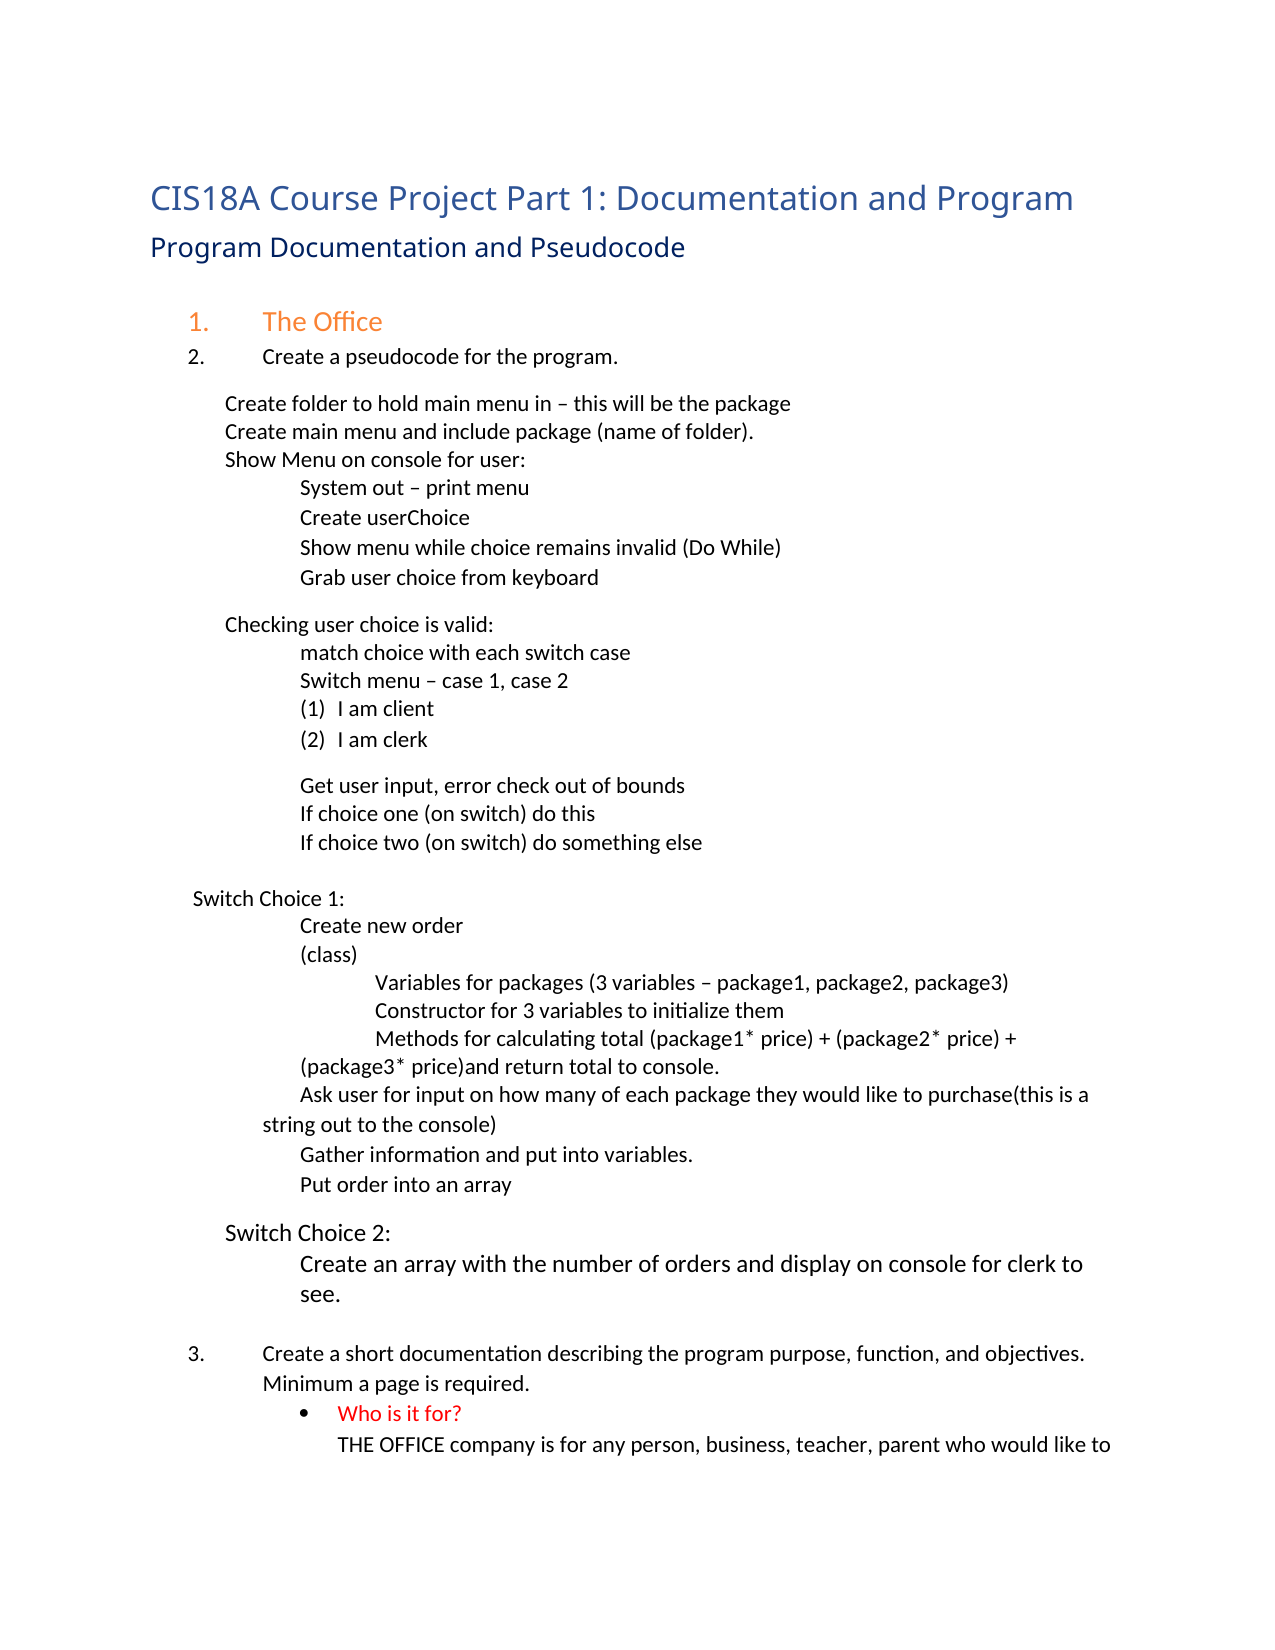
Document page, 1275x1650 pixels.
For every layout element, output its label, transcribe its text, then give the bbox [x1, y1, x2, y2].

text Get user input, error check out of bounds [300, 772, 1125, 799]
list I am clerk [300, 725, 1125, 753]
list Ask user for input on how many of each package they would like to purchase(this is a string out to the console) [262, 1080, 1125, 1138]
text Constructor for 3 variables to initialize them [150, 996, 1125, 1024]
list Create a short documentation describing the program purpose, function, and objectives. Minimum a page is required. [187, 1339, 1125, 1397]
text Switch Choice 1: [150, 884, 1125, 912]
list Grab user choice from keyboard [262, 563, 1125, 592]
text Create new order [150, 912, 1125, 940]
subtitle CIS18A Course Project Part 1: Documentation and Program [150, 175, 1125, 220]
list System out – print menu [262, 473, 1125, 501]
text If choice one (on switch) do this [300, 799, 1125, 828]
list Put order into an array [262, 1170, 1125, 1198]
text Checking user choice is valid: [150, 610, 1125, 638]
text match choice with each switch case [150, 638, 1125, 666]
text Create an array with the number of orders and display on console for clerk to see. [300, 1248, 1125, 1309]
subtitle Program Documentation and Pseudocode [150, 228, 1125, 265]
list The Office [187, 303, 1125, 339]
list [300, 1399, 1125, 1458]
list Gather information and put into variables. [262, 1140, 1125, 1168]
list Show menu while choice remains invalid (Do While) [262, 533, 1125, 561]
text (class) [150, 940, 1125, 968]
list Create userChoice [262, 503, 1125, 531]
text Switch menu – case 1, case 2 [150, 666, 1125, 694]
text Variables for packages (3 variables – package1, package2, package3) [300, 968, 1125, 996]
list Create a pseudocode for the program. [187, 342, 1125, 370]
text Create folder to hold main menu in – this will be the package [225, 389, 1125, 417]
text Switch Choice 2: [150, 1217, 1125, 1248]
text Create main menu and include package (name of folder). Show Menu on console for user: [225, 417, 1125, 473]
text Methods for calculating total (package1* price) + (package2* price) + (package3* price)and return total to console. [300, 1024, 1125, 1080]
text If choice two (on switch) do something else [300, 828, 1125, 856]
list I am client [300, 694, 1125, 722]
